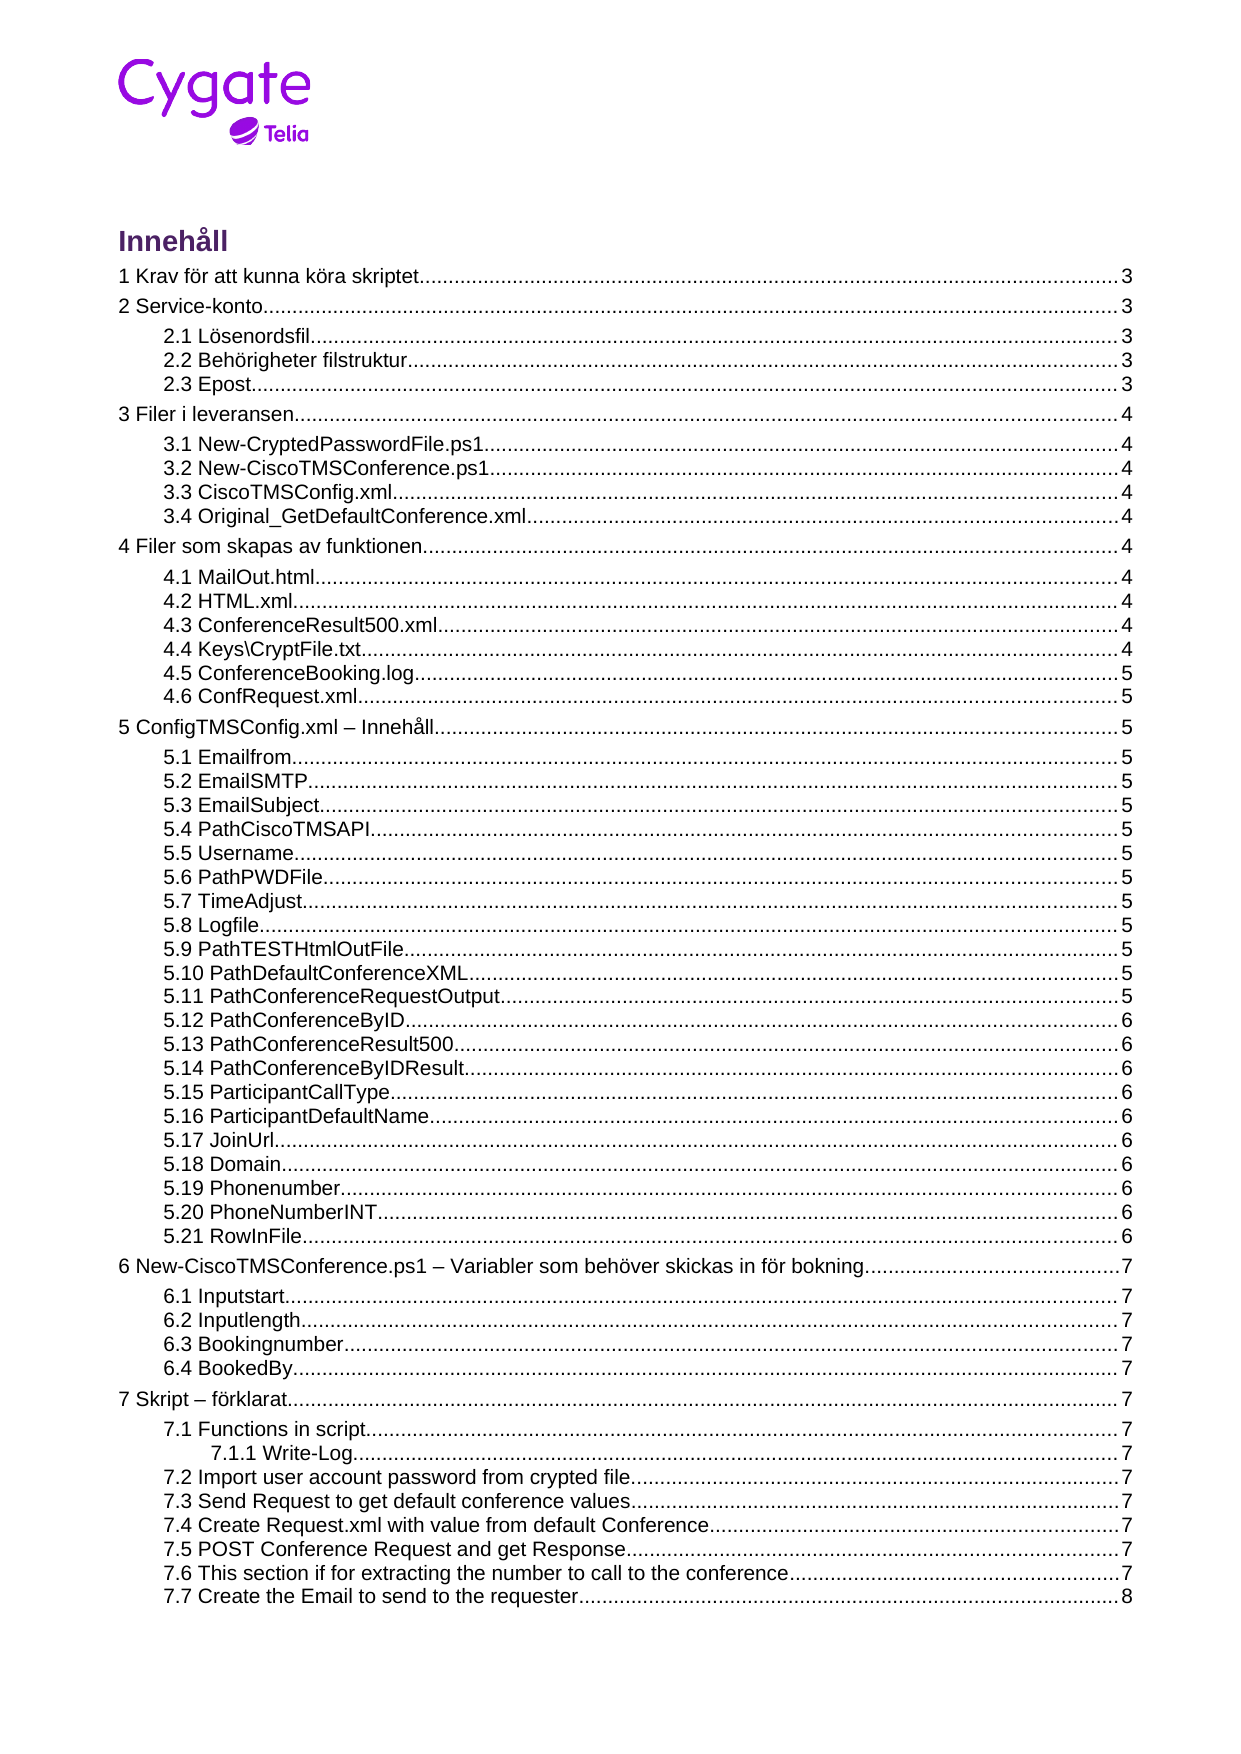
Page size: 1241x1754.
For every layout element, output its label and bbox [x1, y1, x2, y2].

picture [118, 59, 311, 145]
